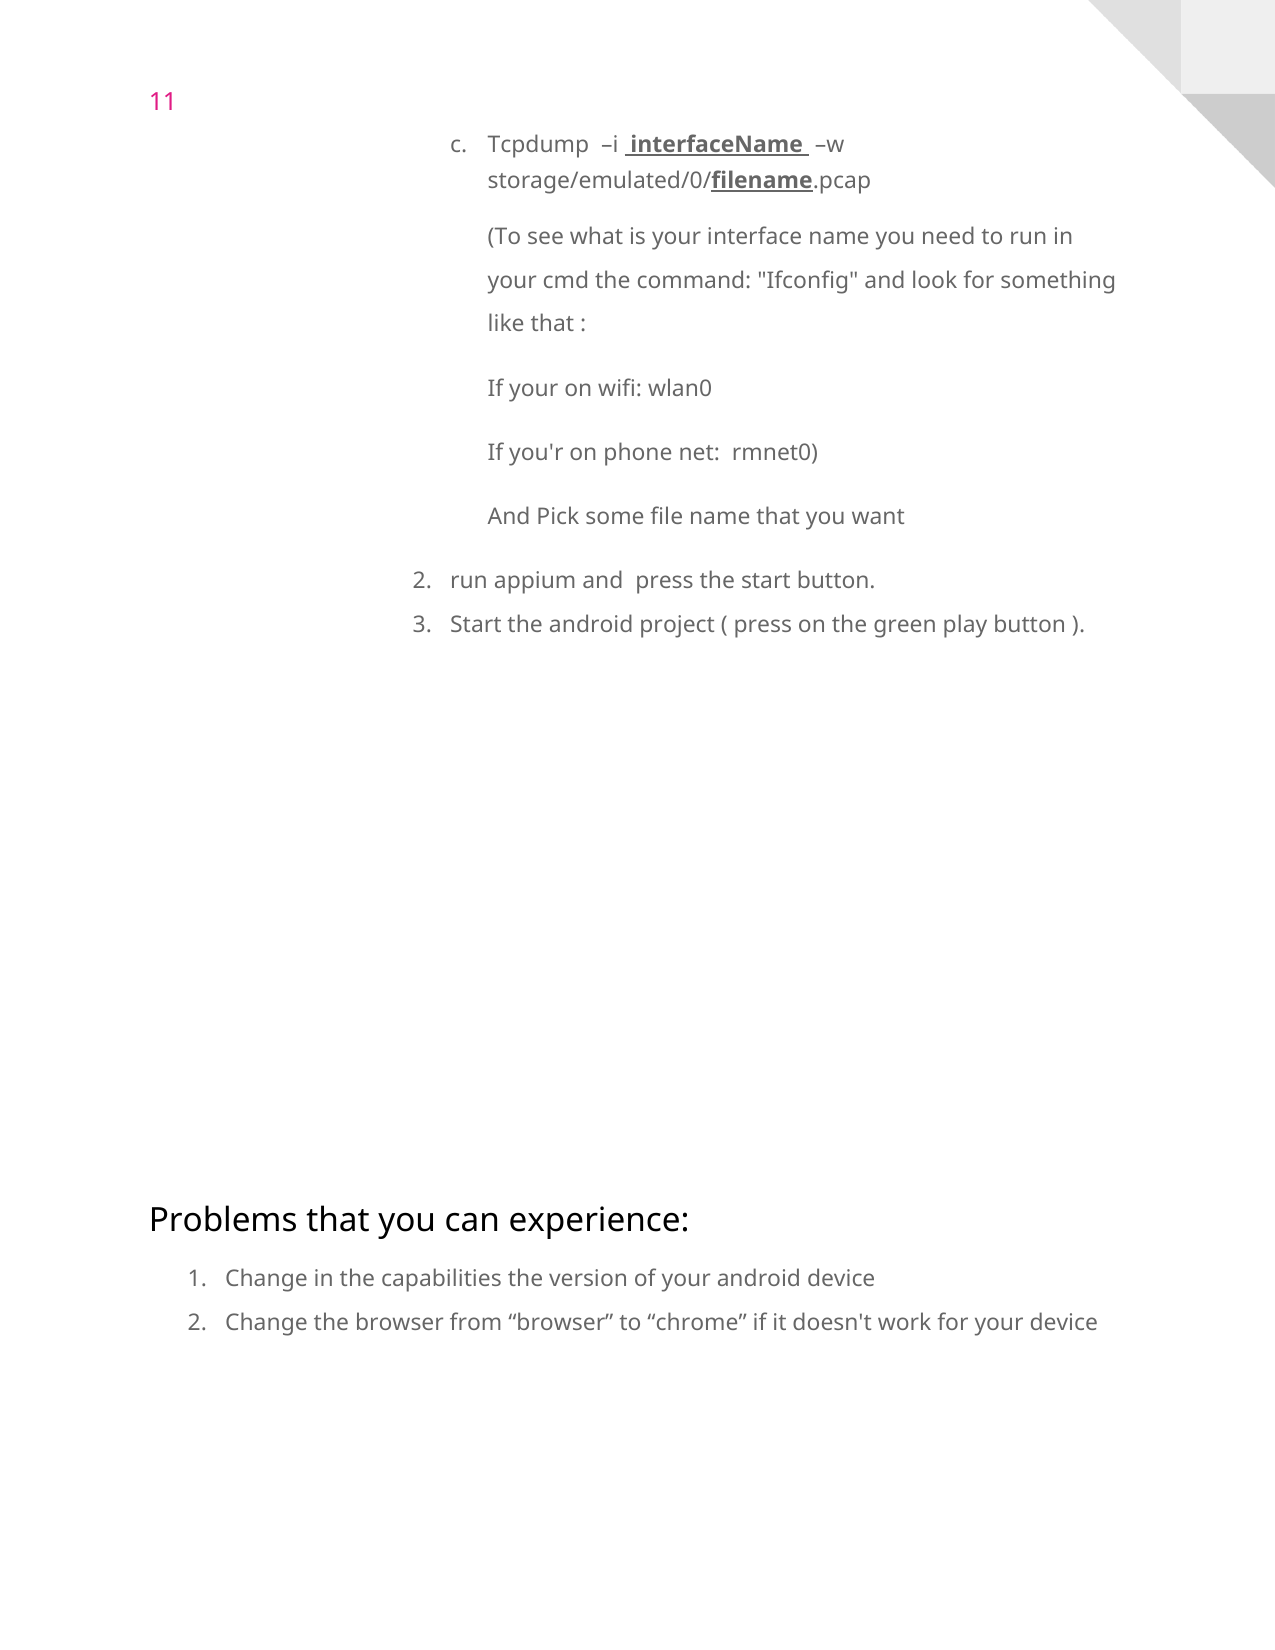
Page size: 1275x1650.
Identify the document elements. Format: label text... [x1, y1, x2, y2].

text And Pick some file name that you want [411, 500, 1125, 531]
list Change in the capabilities the version of your android device [187, 1262, 1125, 1293]
subtitle Problems that you can experience: [148, 1196, 1125, 1241]
text If your on wifi: wlan0 [450, 371, 1125, 403]
list Tcpdump –i interfaceName –w storage/emulated/0/filename.pcap [450, 128, 1125, 195]
list run appium and press the start button. [412, 564, 1125, 596]
picture [1087, 0, 1275, 188]
text (To see what is your interface name you need to run in your cmd the command: "Ifconfig" and look for something like that : [487, 220, 1125, 338]
text If you'r on phone net: rmnet0) [412, 436, 1125, 467]
list Start the android project ( press on the green play button ). [412, 608, 1125, 639]
list Change the browser from “browser” to “chrome” if it doesn't work for your device [187, 1306, 1125, 1337]
